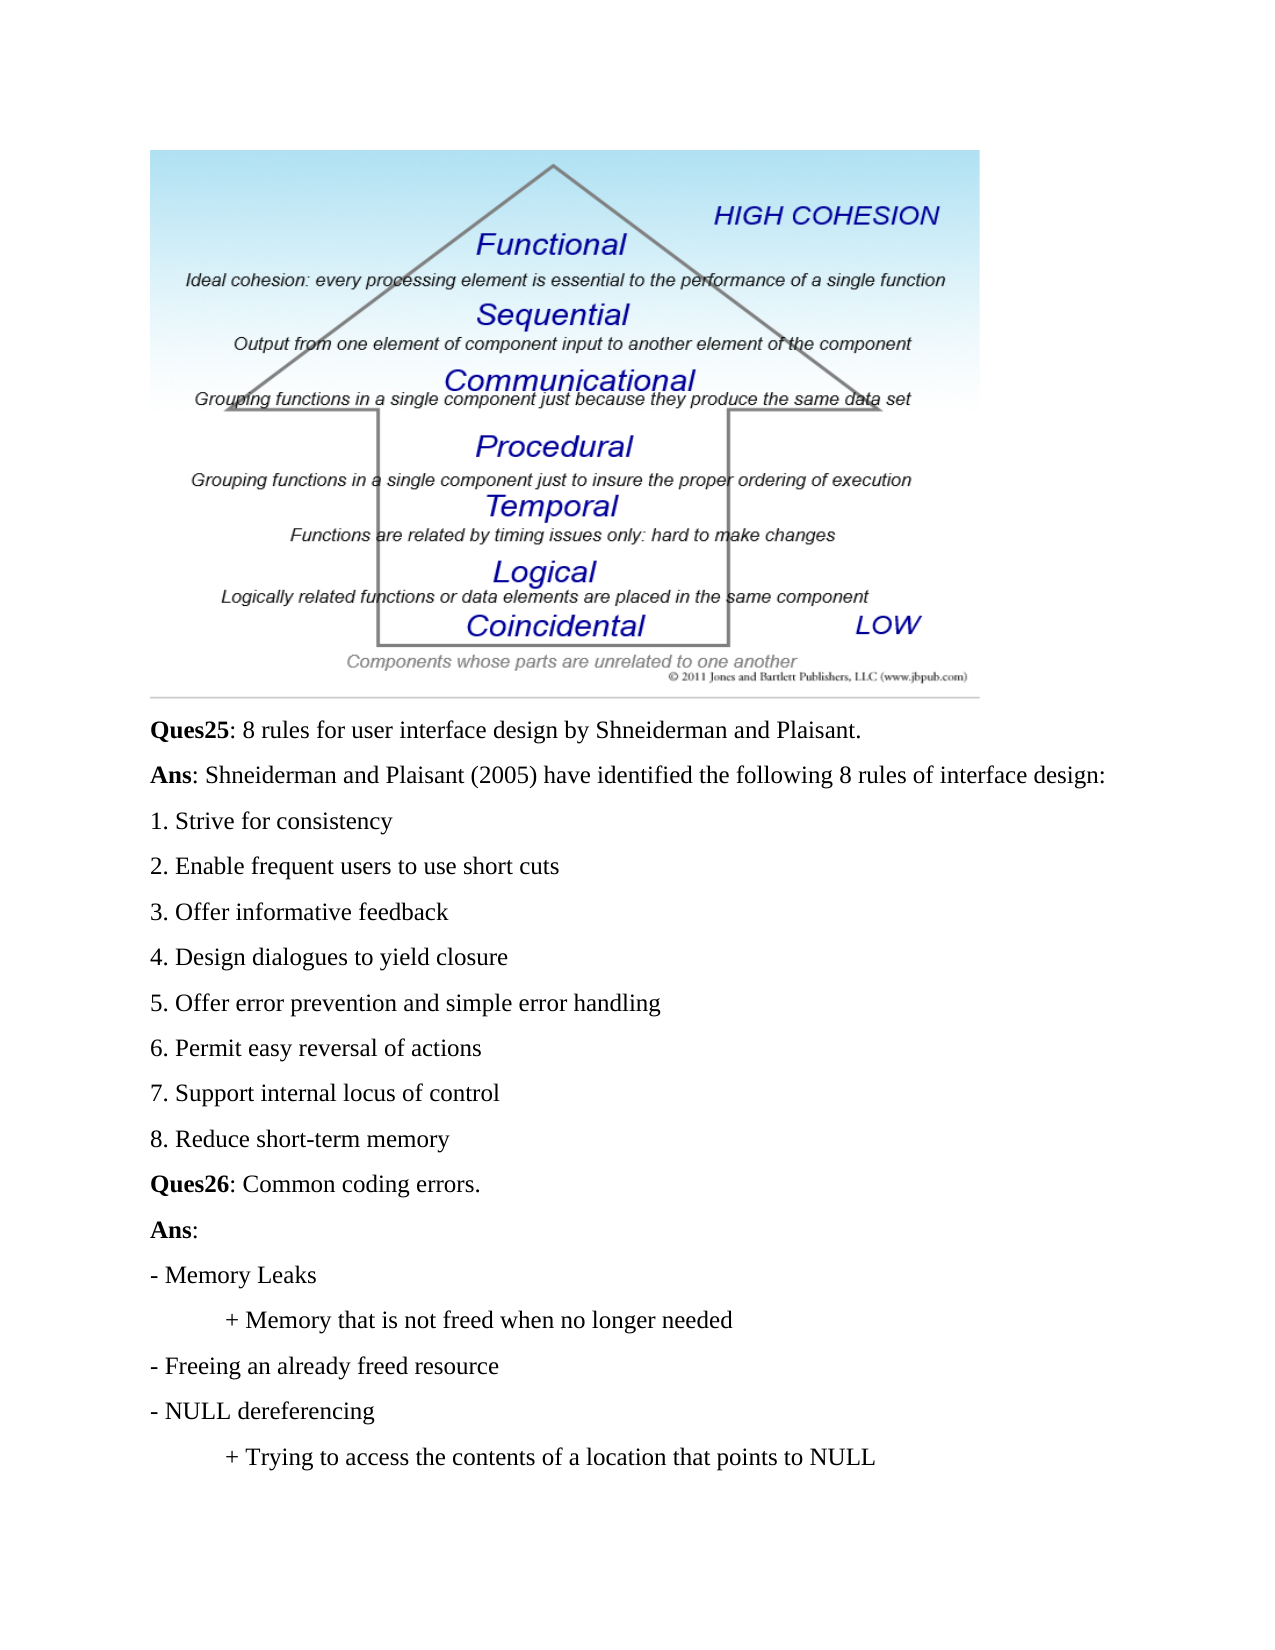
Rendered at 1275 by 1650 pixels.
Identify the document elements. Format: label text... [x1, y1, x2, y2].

text Ques25: 8 rules for user interface design by Shneiderman and Plaisant. [150, 715, 1125, 744]
text 5. Offer error prevention and simple error handling [150, 988, 1125, 1016]
text + Trying to access the contents of a location that points to NULL [150, 1442, 1125, 1471]
text 8. Reduce short-term memory [150, 1124, 1125, 1153]
text - NULL dereferencing [150, 1396, 1125, 1425]
text - Freeing an already freed resource [150, 1351, 1125, 1380]
text + Memory that is not freed when no longer needed [150, 1306, 1125, 1334]
text Ques26: Common coding errors. [150, 1169, 1125, 1198]
text Ans: [150, 1215, 1125, 1243]
text - Memory Leaks [150, 1260, 1125, 1289]
text 3. Offer informative feedback [150, 897, 1125, 926]
text 2. Enable frequent users to use short cuts [150, 851, 1125, 880]
text 4. Design dialogues to yield closure [150, 942, 1125, 971]
text 6. Permit easy reversal of actions [150, 1033, 1125, 1062]
text 1. Strive for consistency [150, 806, 1125, 835]
text Ans: Shneiderman and Plaisant (2005) have identified the following 8 rules of interface design: [150, 761, 1125, 789]
text 7. Support internal locus of control [150, 1078, 1125, 1107]
picture [150, 150, 980, 699]
